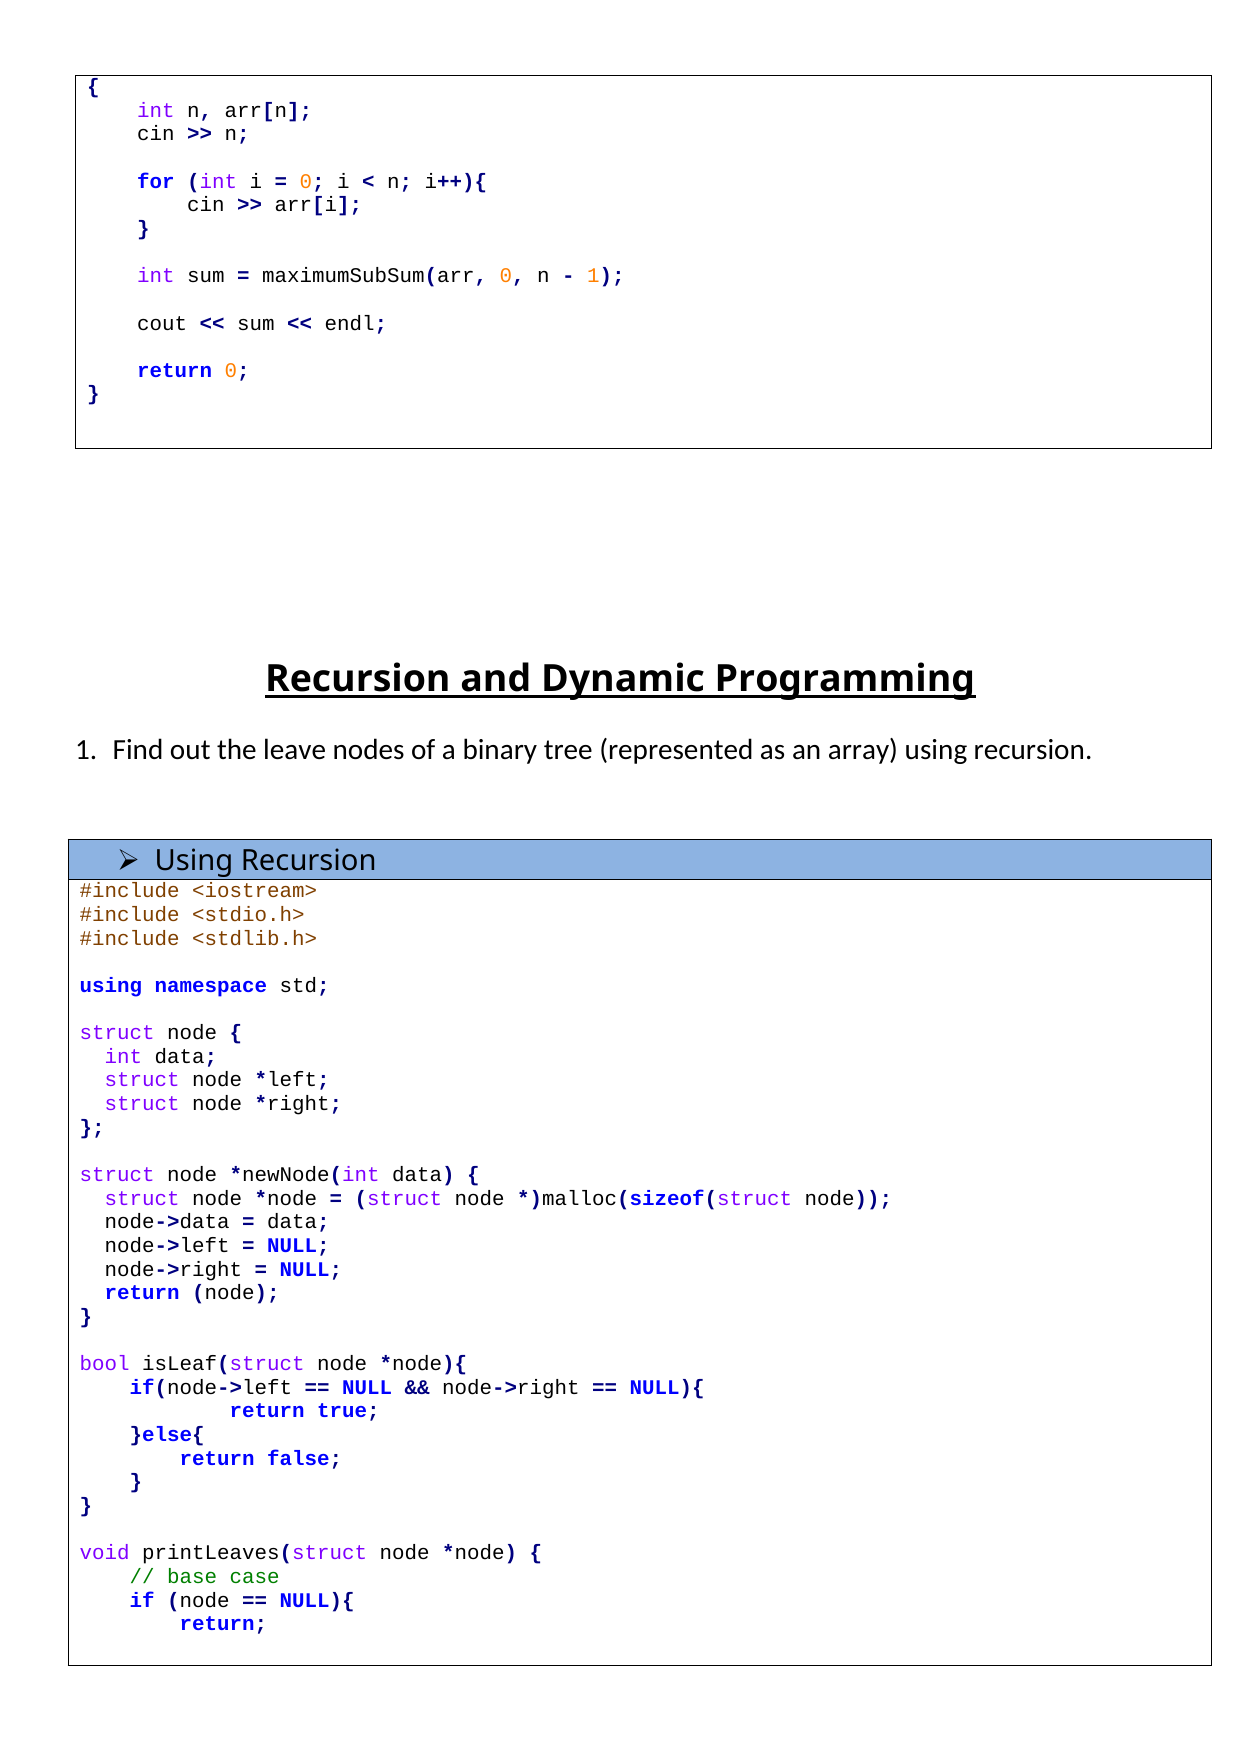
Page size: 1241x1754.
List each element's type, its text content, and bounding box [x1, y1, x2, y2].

list Find out the leave nodes of a binary tree (represented as an array) using recursion. [75, 731, 1165, 767]
text Recursion and Dynamic Programming [75, 652, 1165, 703]
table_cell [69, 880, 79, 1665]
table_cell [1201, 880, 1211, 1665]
table_header Using Recursion [69, 840, 1211, 879]
